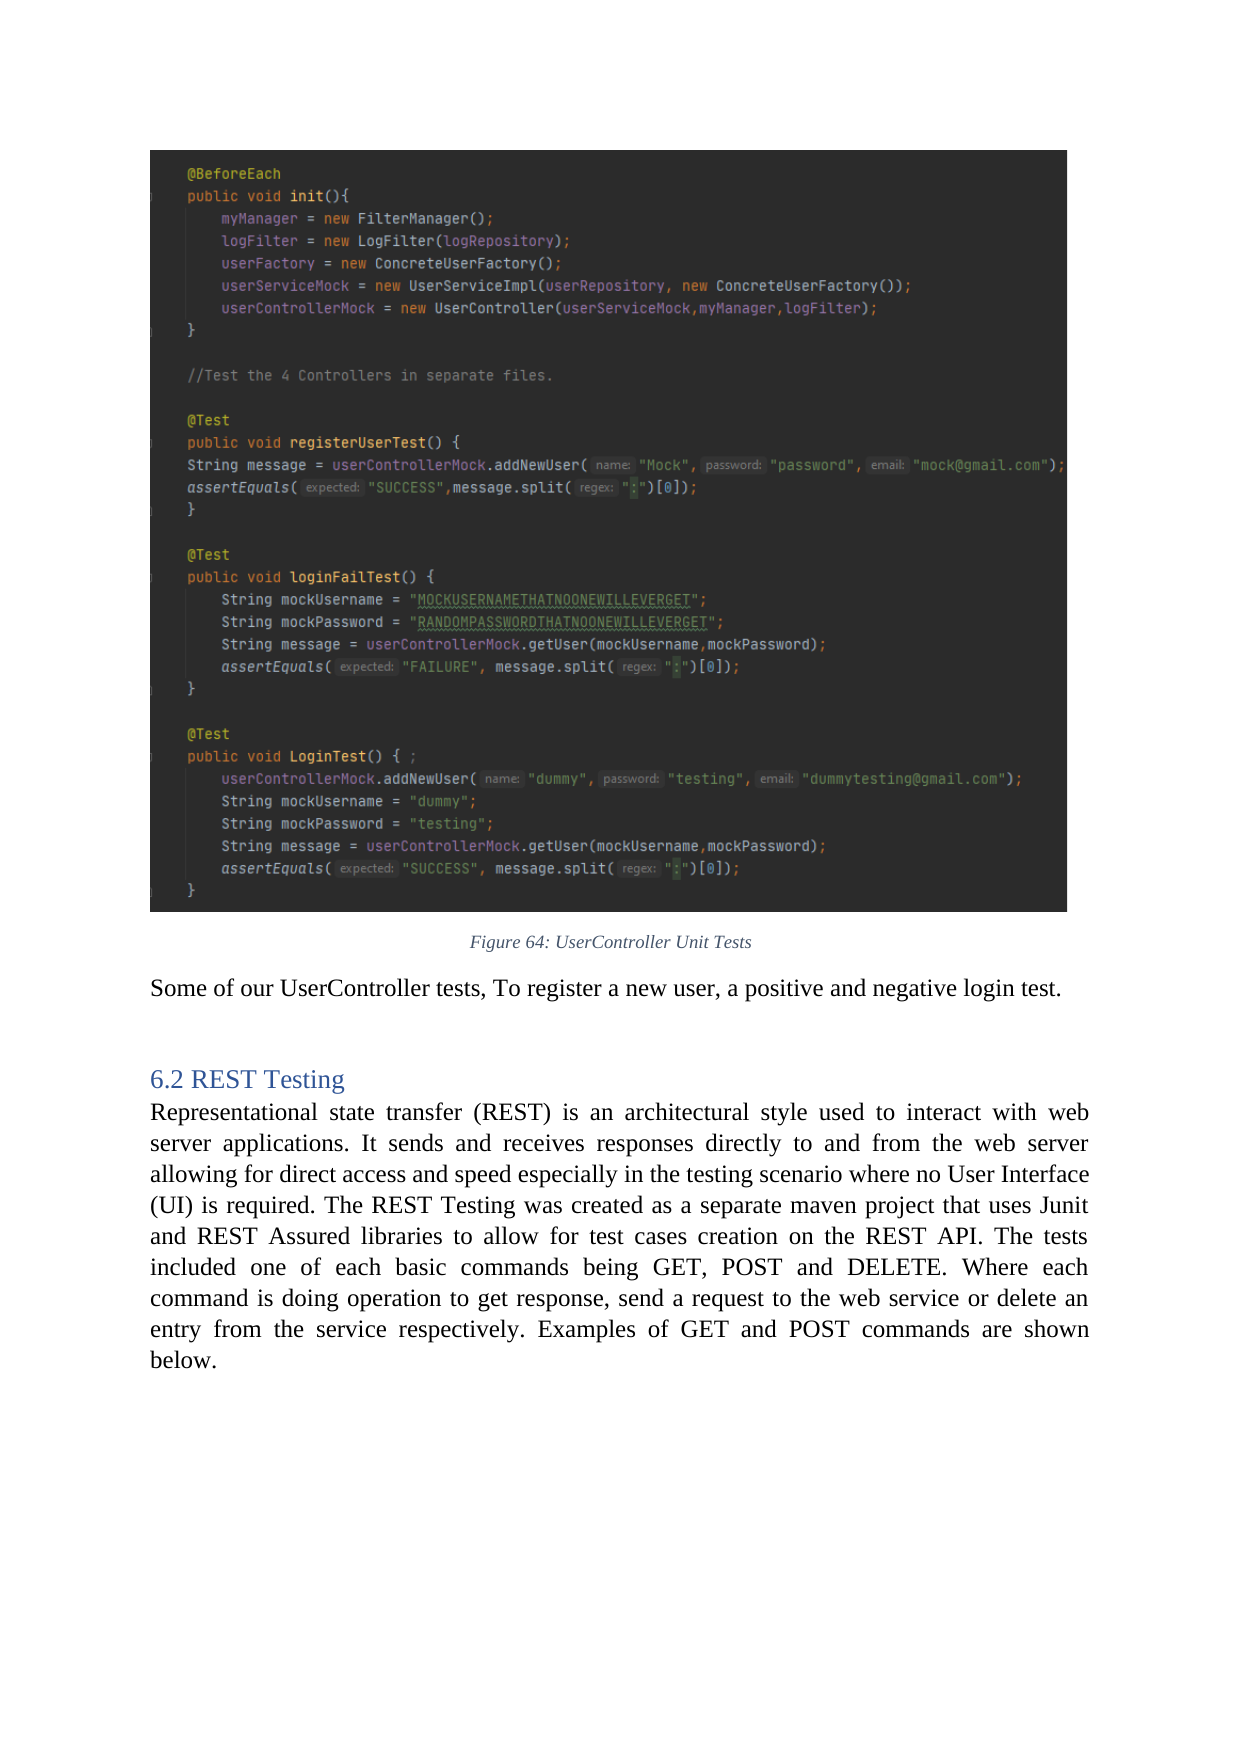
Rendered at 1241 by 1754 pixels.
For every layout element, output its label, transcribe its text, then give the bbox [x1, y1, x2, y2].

subtitle 6.2 REST Testing [150, 1063, 1090, 1094]
text Representational state transfer (REST) is an architectural style used to interact with web server applications. It sends and receives responses directly to and from the web server allowing for direct access and speed especially in the testing scenario where no User Interface (UI) is required. The REST Testing was created as a separate maven project that uses Junit and REST Assured libraries to allow for test cases creation on the REST API. The tests included one of each basic commands being GET, POST and DELETE. Where each command is doing operation to get response, send a request to the web service or delete an entry from the service respectively. Examples of GET and POST commands are shown below. [150, 1097, 1090, 1374]
picture [150, 150, 1068, 912]
text Some of our UserController tests, To register a new user, a positive and negative login test. [150, 973, 1090, 1002]
